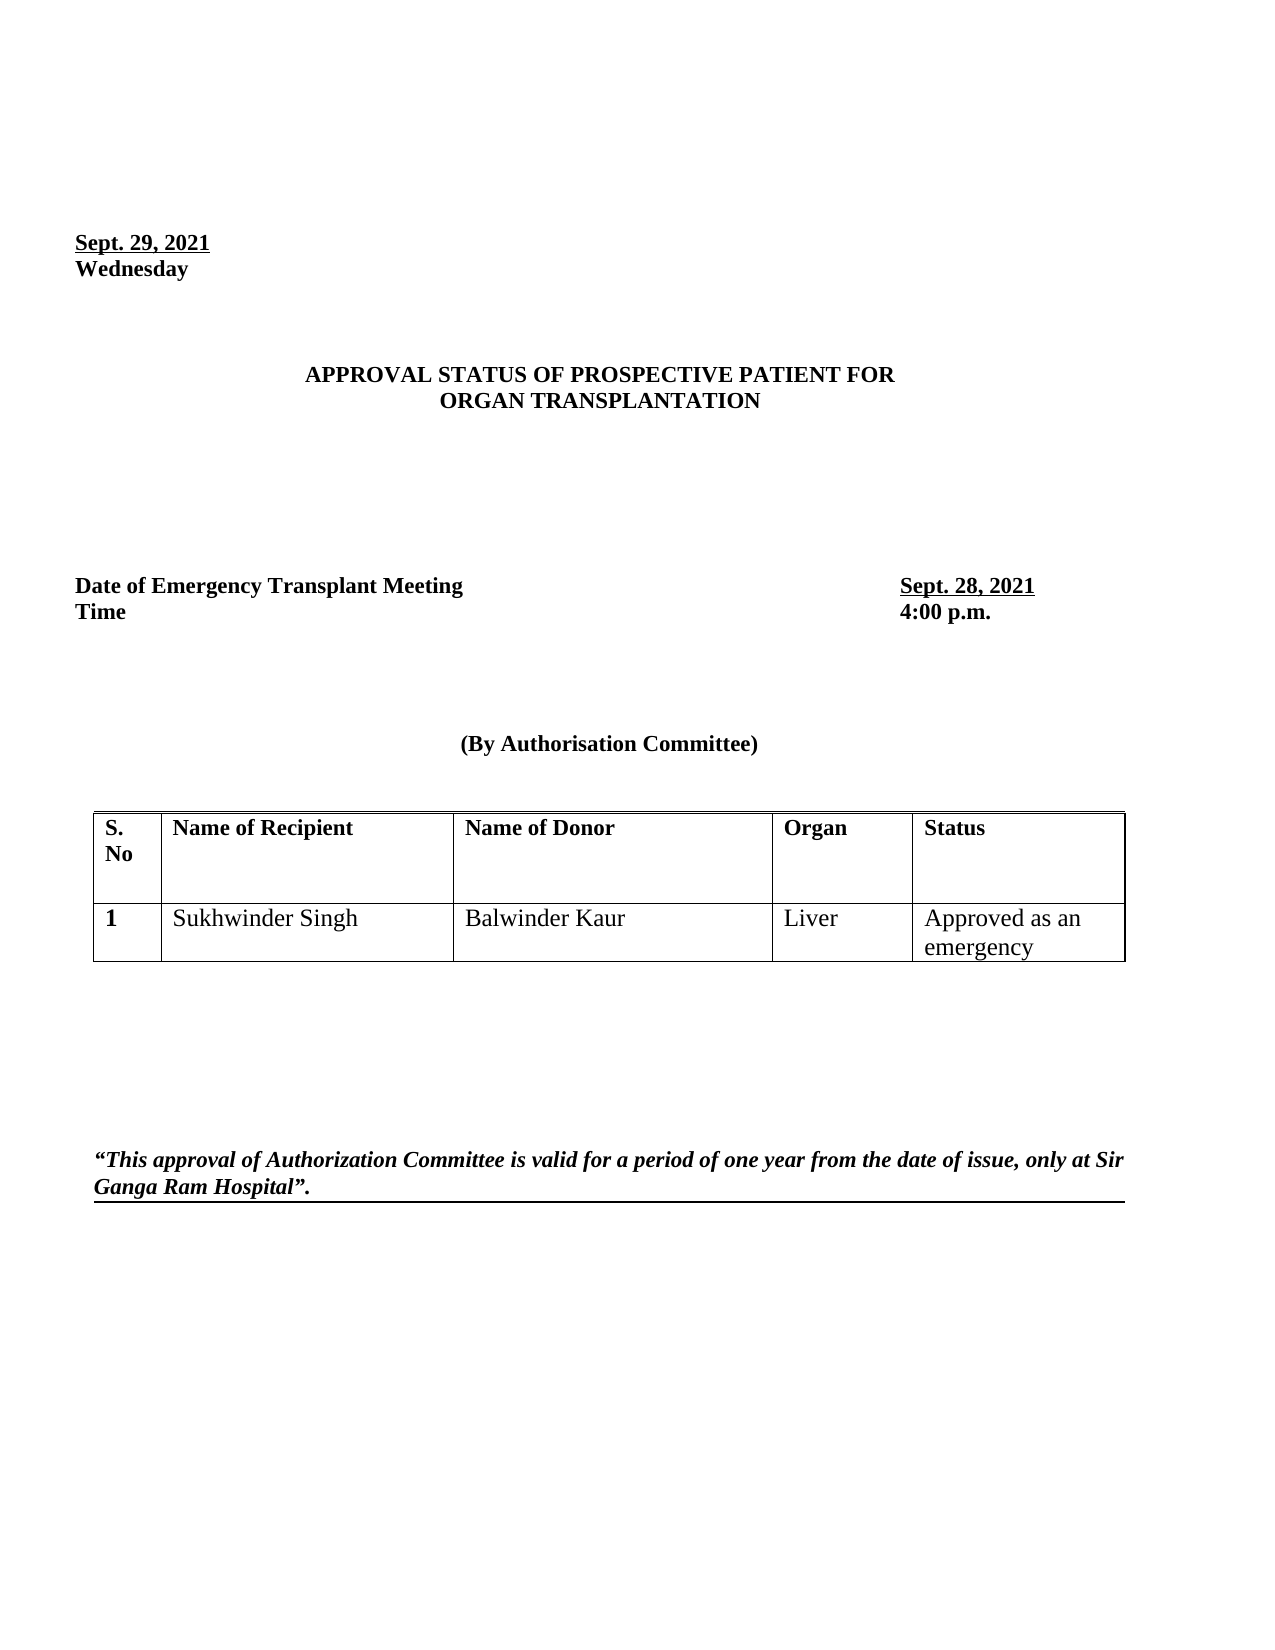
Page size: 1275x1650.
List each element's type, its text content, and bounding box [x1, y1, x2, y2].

text (By Authorisation Committee) [94, 730, 1125, 756]
table_cell 1 [94, 904, 161, 961]
text Sept. 29, 2021 [75, 229, 1125, 255]
table_cell Sukhwinder Singh [162, 904, 453, 961]
text Date of Emergency Transplant Meeting Sept. 28, 2021 [75, 572, 1125, 598]
table_header S. No [94, 814, 161, 902]
table_cell Balwinder Kaur [454, 904, 772, 961]
text Wednesday [75, 255, 1125, 282]
text ORGAN TRANSPLANTATION [75, 387, 1125, 413]
table_cell Approved as an emergency [913, 904, 1124, 961]
table_header Name of Donor [454, 814, 772, 902]
text “This approval of Authorization Committee is valid for a period of one year from the date of issue, only at Sir Ganga Ram Hospital”. [94, 1146, 1125, 1201]
text Time 4:00 p.m. [75, 598, 1125, 624]
table_header Name of Recipient [162, 814, 453, 902]
table_header Status [913, 814, 1124, 902]
table_header Organ [773, 814, 912, 902]
text APPROVAL STATUS OF PROSPECTIVE PATIENT FOR [75, 361, 1125, 387]
table_cell Liver [773, 904, 912, 961]
